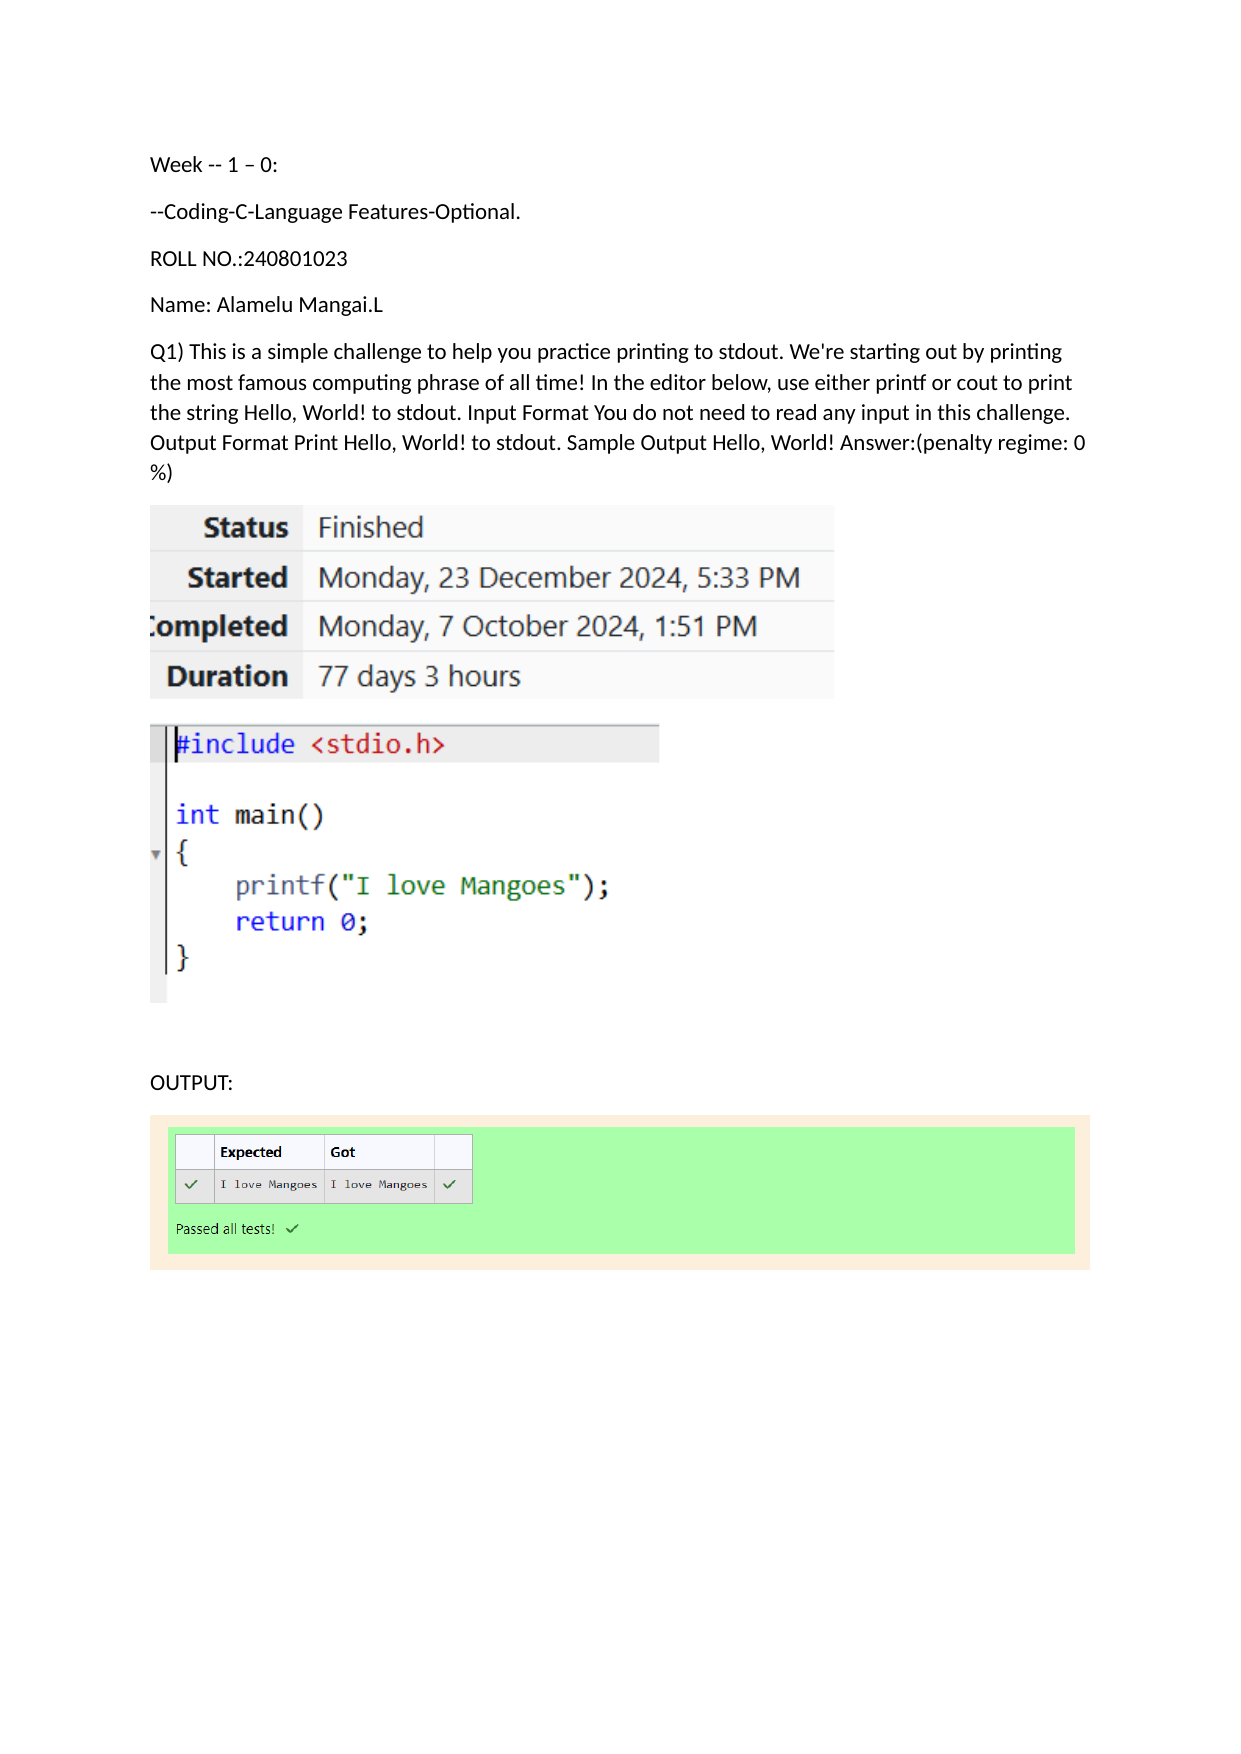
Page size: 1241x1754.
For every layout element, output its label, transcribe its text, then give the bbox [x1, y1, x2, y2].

picture [150, 723, 660, 1003]
text --Coding-C-Language Features-Optional. [150, 197, 1090, 225]
picture [150, 505, 835, 721]
text Name: Alamelu Mangai.L [150, 291, 1090, 319]
text Week -- 1 – 0: [150, 150, 1090, 178]
text ROLL NO.:240801023 [150, 244, 1090, 272]
text Q1) This is a simple challenge to help you practice printing to stdout. We're starting out by printing the most famous computing phrase of all time! In the editor below, use either printf or cout to print the string Hello, World! to stdout. Input Format You do not need to read any input in this challenge. Output Format Print Hello, World! to stdout. Sample Output Hello, World! Answer:(penalty regime: 0 %) [150, 337, 1090, 486]
picture [150, 1115, 1091, 1270]
text OUTPUT: [150, 1068, 1090, 1097]
